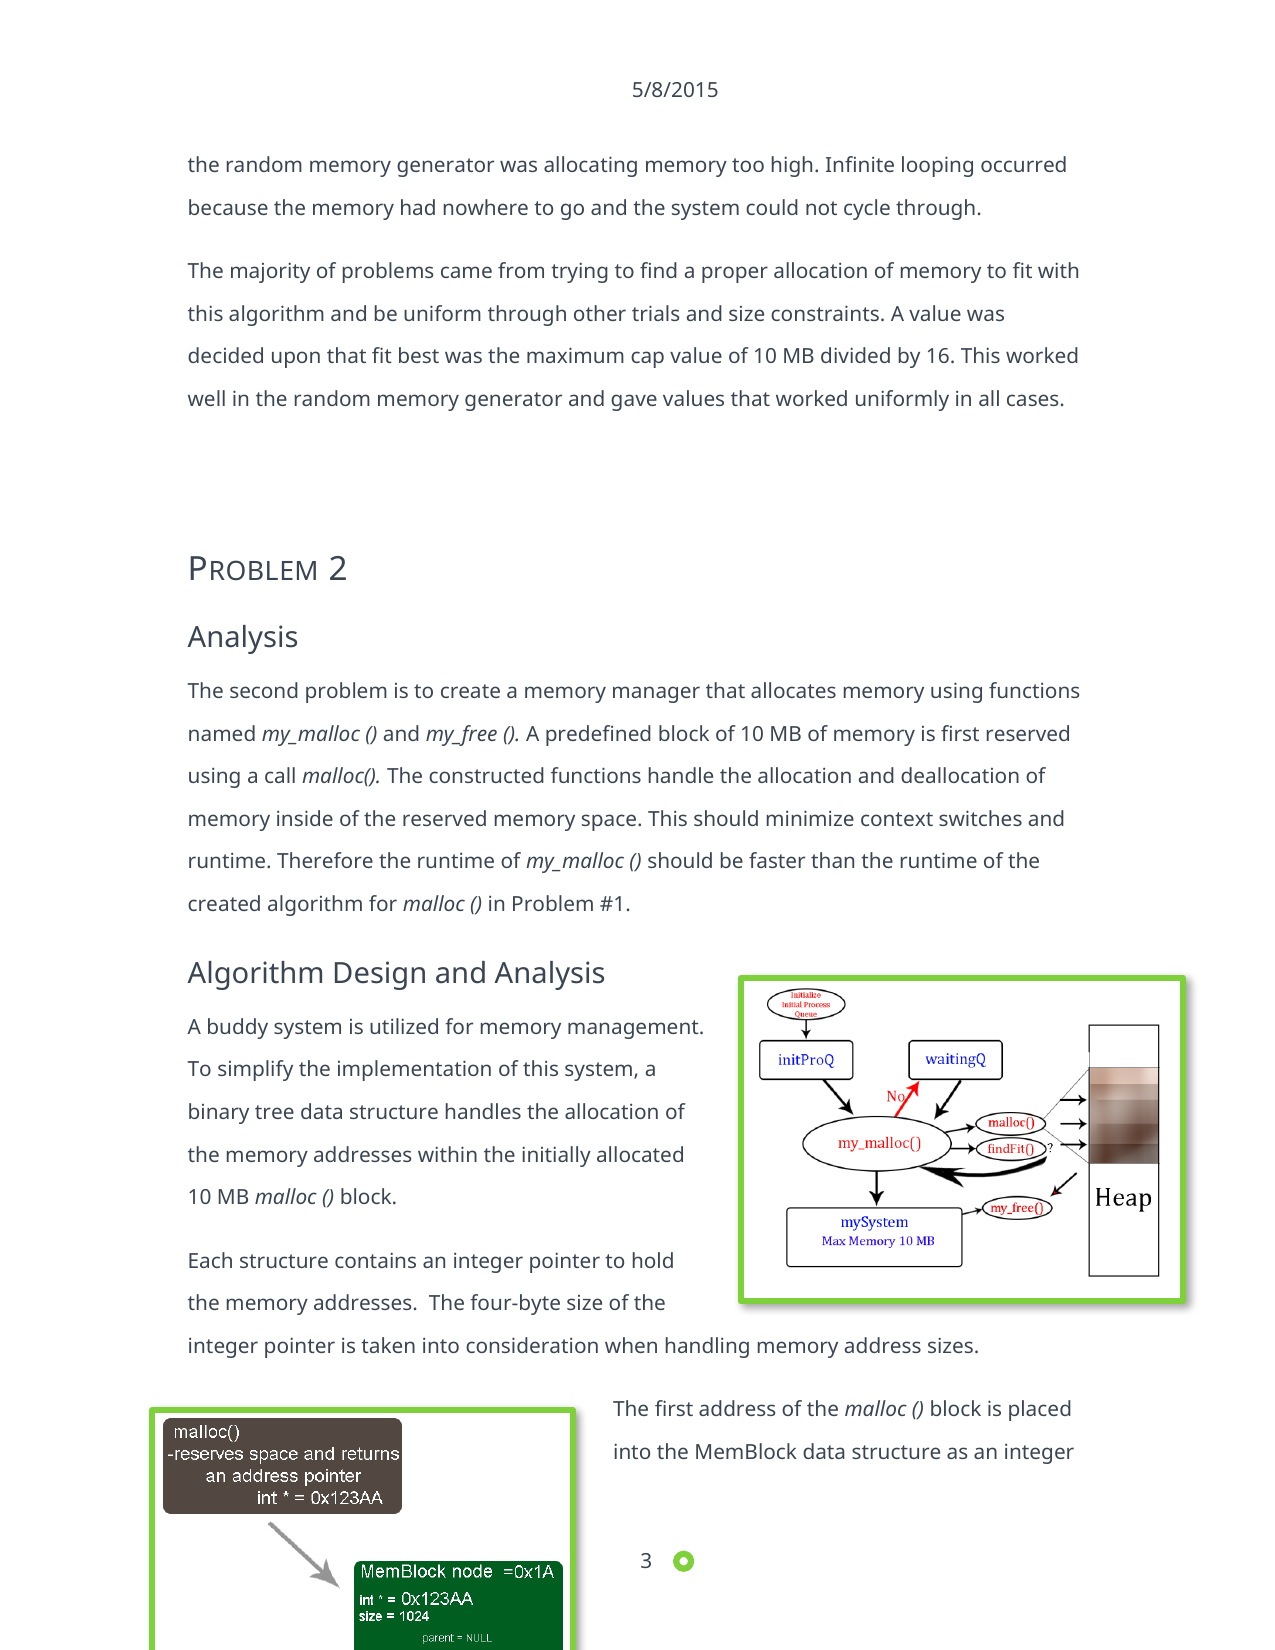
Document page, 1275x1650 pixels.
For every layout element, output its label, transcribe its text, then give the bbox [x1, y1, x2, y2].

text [187, 1394, 1087, 1466]
picture [155, 1413, 570, 1650]
picture [744, 981, 1180, 1298]
text Each structure contains an integer pointer to hold the memory addresses. The four-byte size of the integer pointer is taken into consideration when handling memory address sizes. [187, 1246, 1087, 1359]
subtitle Problem 2 [187, 544, 1087, 590]
text The majority of problems came from trying to find a proper allocation of memory to fit with this algorithm and be uniform through other trials and size constraints. A value was decided upon that fit best was the maximum cap value of 10 MB divided by 16. This worked well in the random memory generator and gave values that worked uniformly in all cases. [187, 256, 1087, 412]
text The second problem is to create a memory manager that allocates memory using functions named my_malloc () and my_free (). A predefined block of 10 MB of memory is first reserved using a call malloc(). The constructed functions handle the allocation and deallocation of memory inside of the reserved memory space. This should minimize context switches and runtime. Therefore the runtime of my_malloc () should be faster than the runtime of the created algorithm for malloc () in Problem #1. [187, 676, 1087, 917]
subtitle Analysis [187, 617, 1087, 656]
subtitle Algorithm Design and Analysis [187, 952, 1087, 992]
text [187, 150, 1087, 221]
text A buddy system is utilized for memory management. To simplify the implementation of this system, a binary tree data structure handles the allocation of the memory addresses within the initially allocated 10 MB malloc () block. [187, 1012, 1087, 1211]
